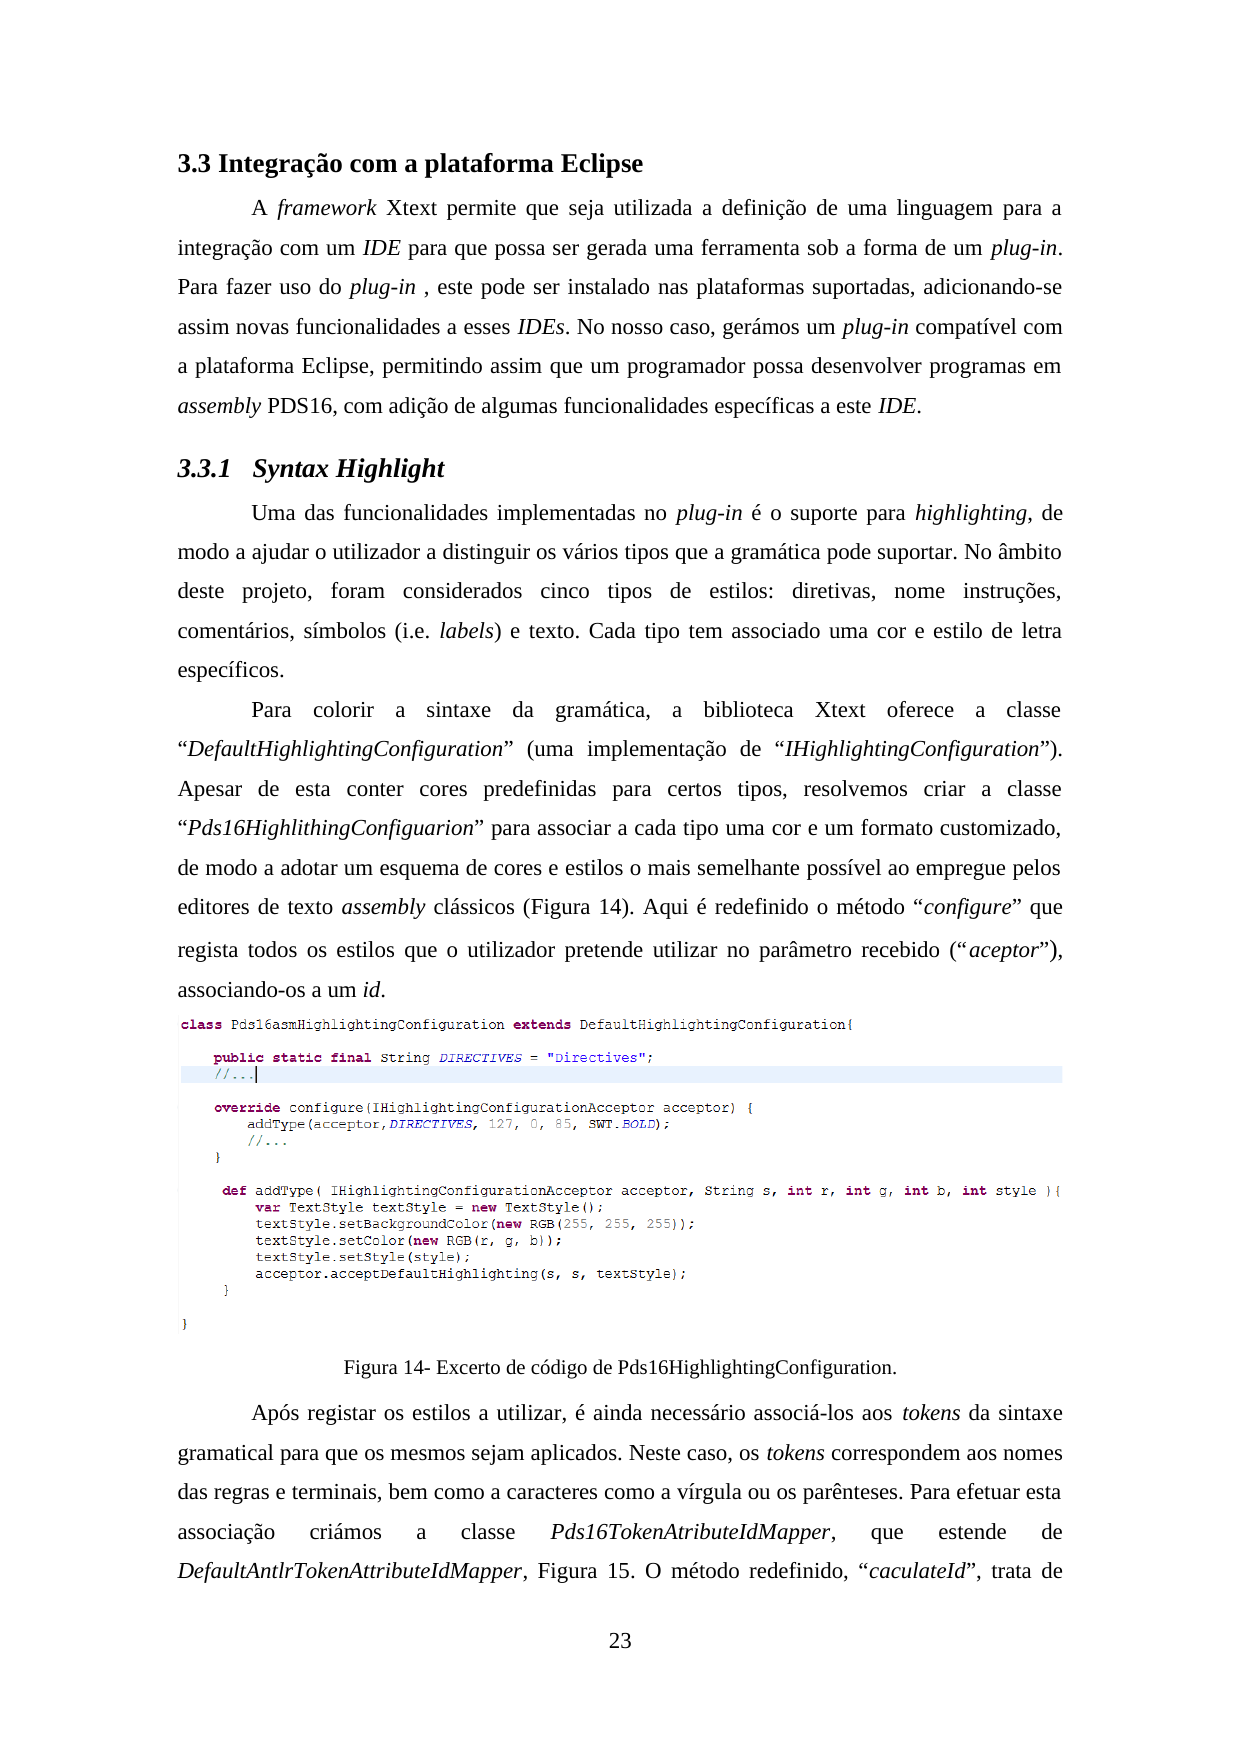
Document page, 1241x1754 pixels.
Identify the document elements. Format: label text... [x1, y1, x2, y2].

text Integração com a plataforma Eclipse [177, 148, 1063, 179]
text Para colorir a sintaxe da gramática, a biblioteca Xtext oferece a classe “DefaultHighlightingConfiguration” (uma implementação de “IHighlightingConfiguration”). Apesar de esta conter cores predefinidas para certos tipos, resolvemos criar a classe “Pds16HighlithingConfiguarion” para associar a cada tipo uma cor e um formato customizado, de modo a adotar um esquema de cores e estilos o mais semelhante possível ao empregue pelos editores de texto assembly clássicos (Figura 14). Aqui é redefinido o método “configure” que regista todos os estilos que o utilizador pretende utilizar no parâmetro recebido (“aceptor”), associando-os a um id. [177, 696, 1063, 1002]
text Uma das funcionalidades implementadas no plug-in é o suporte para highlighting, de modo a ajudar o utilizador a distinguir os vários tipos que a gramática pode suportar. No âmbito deste projeto, foram considerados cinco tipos de estilos: diretivas, nome instruções, comentários, símbolos (i.e. labels) e texto. Cada tipo tem associado uma cor e estilo de letra específicos. [177, 499, 1063, 683]
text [177, 1399, 1063, 1584]
text Syntax Highlight [177, 452, 1063, 483]
picture [177, 1015, 1063, 1334]
text A framework Xtext permite que seja utilizada a definição de uma linguagem para a integração com um IDE para que possa ser gerada uma ferramenta sob a forma de um plug-in. Para fazer uso do plug-in , este pode ser instalado nas plataformas suportadas, adicionando-se assim novas funcionalidades a esses IDEs. No nosso caso, gerámos um plug-in compatível com a plataforma Eclipse, permitindo assim que um programador possa desenvolver programas em assembly PDS16, com adição de algumas funcionalidades específicas a este IDE. [177, 194, 1063, 418]
text Figura 14- Excerto de código de Pds16HighlightingConfiguration. [177, 1354, 1063, 1379]
